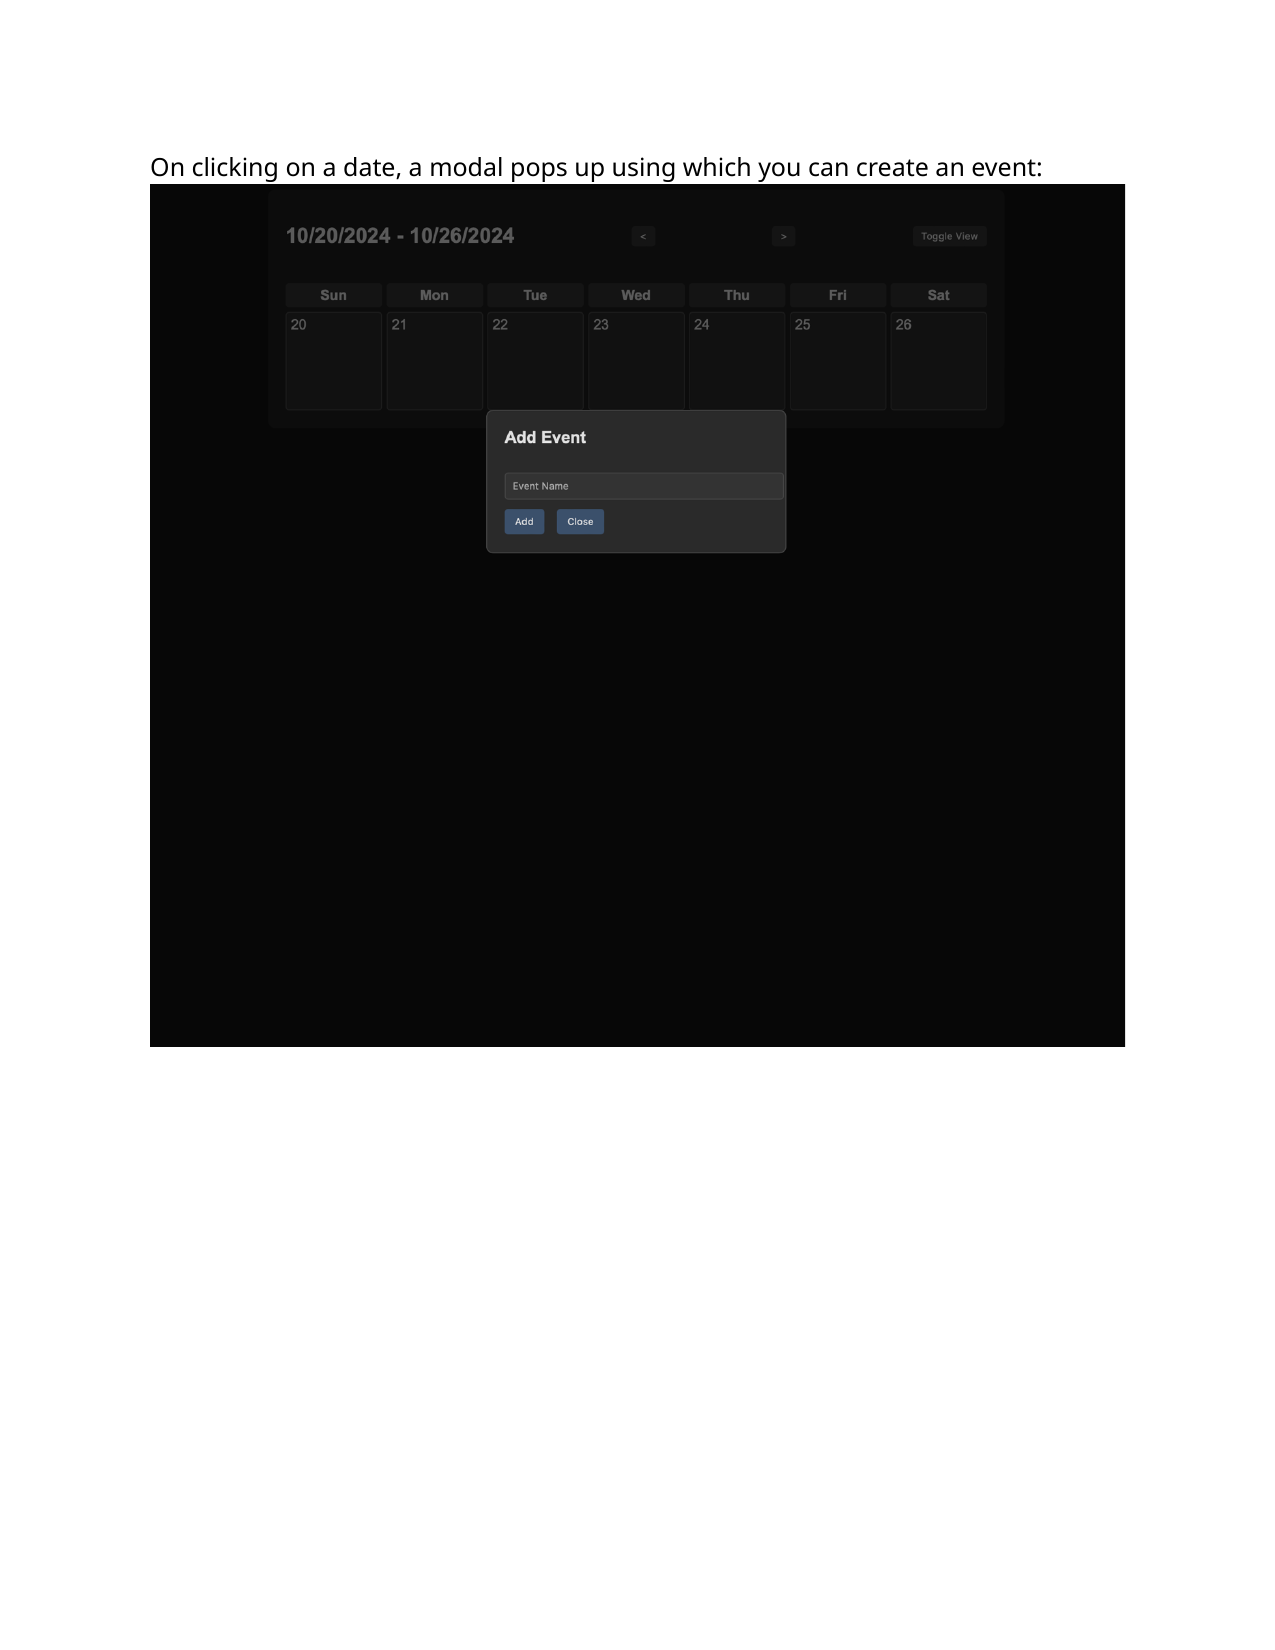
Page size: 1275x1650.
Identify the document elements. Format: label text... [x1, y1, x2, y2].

text On clicking on a date, a modal pops up using which you can create an event: [150, 150, 1125, 184]
picture [150, 184, 1125, 1047]
